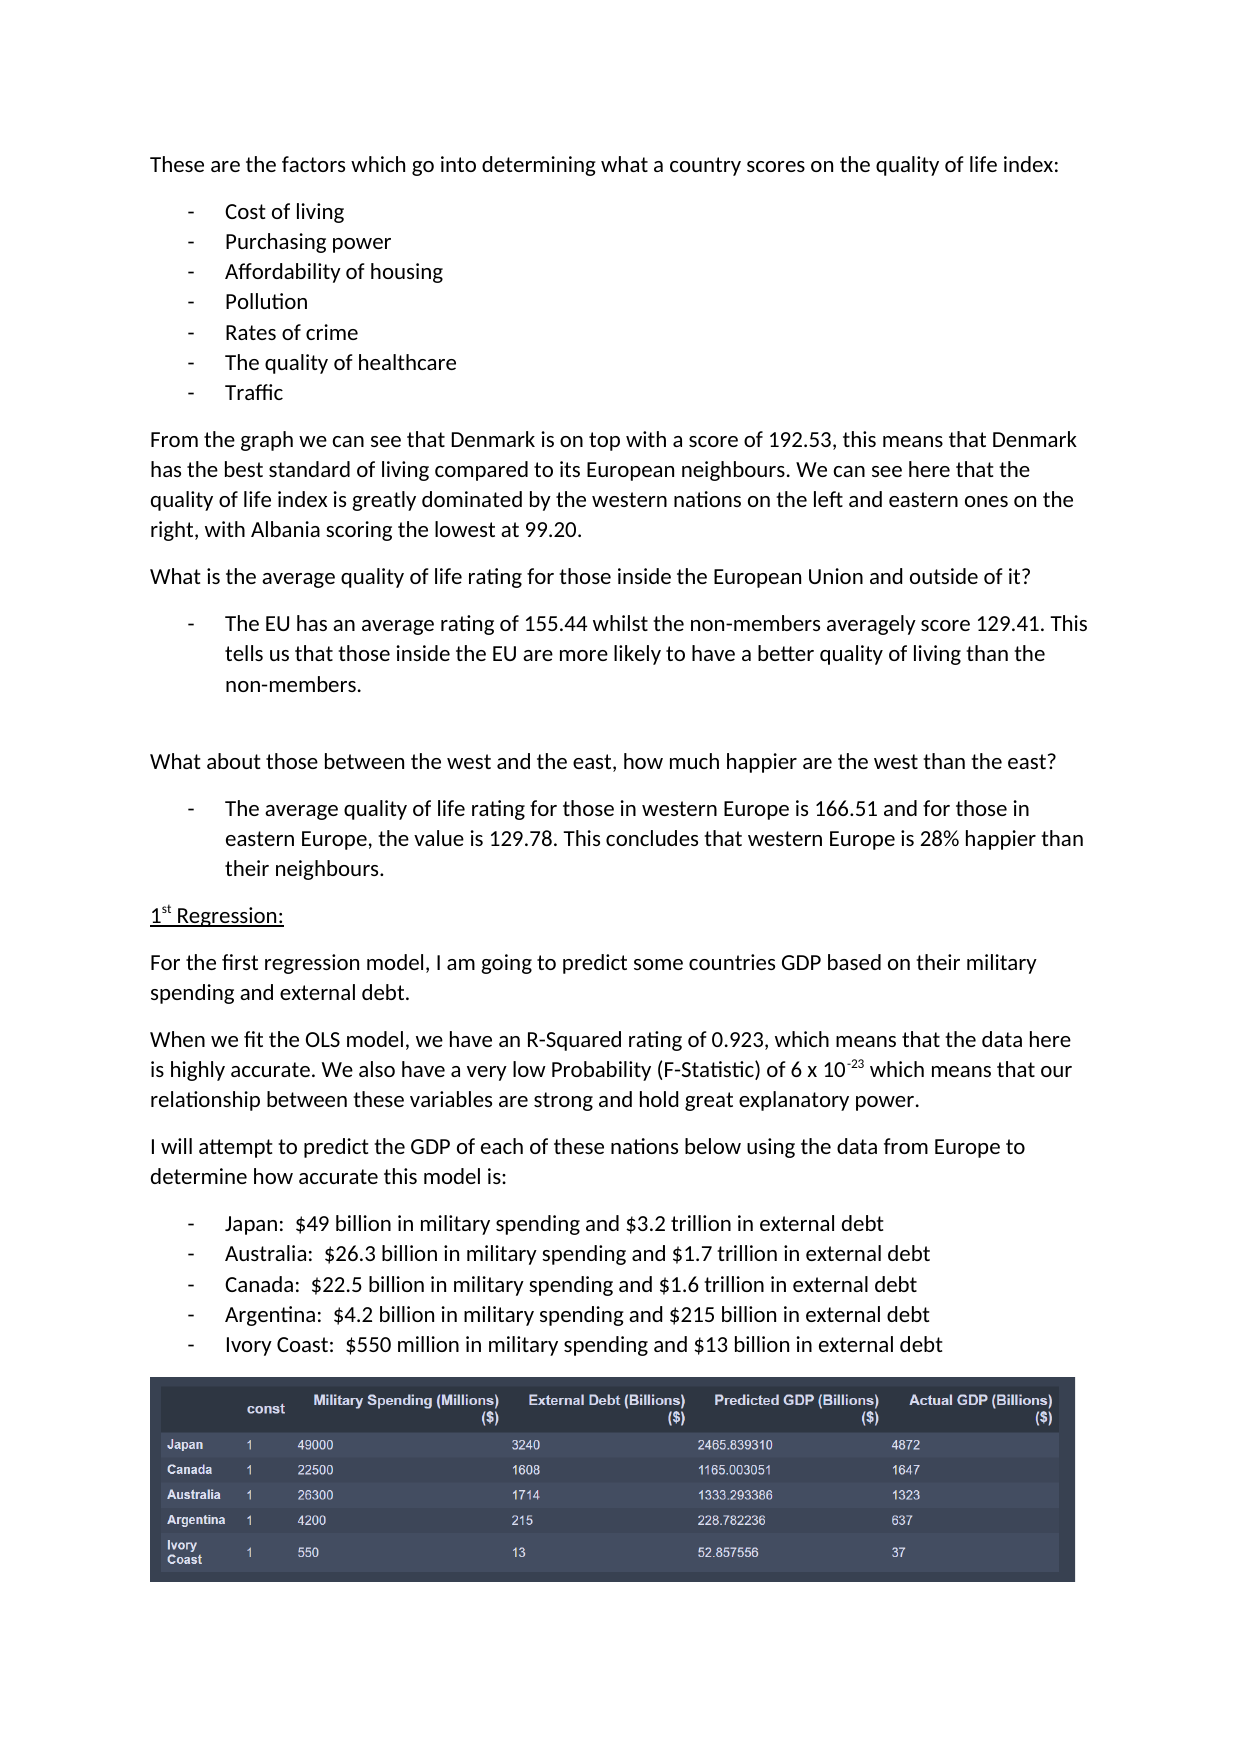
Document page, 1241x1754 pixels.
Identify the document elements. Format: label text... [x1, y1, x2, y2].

list The average quality of life rating for those in western Europe is 166.51 and for those in eastern Europe, the value is 129.78. This concludes that western Europe is 28% happier than their neighbours. [187, 794, 1090, 882]
text These are the factors which go into determining what a country scores on the quality of life index: [150, 150, 1090, 178]
list The EU has an average rating of 155.44 whilst the non-members averagely score 129.41. This tells us that those inside the EU are more likely to have a better quality of living than the non-members. [187, 609, 1090, 698]
text I will attempt to predict the GDP of each of these nations below using the data from Europe to determine how accurate this model is: [150, 1132, 1090, 1191]
picture [150, 1377, 1075, 1582]
list Purchasing power [187, 227, 1090, 255]
list The quality of healthcare [187, 348, 1090, 376]
list Rates of crime [187, 318, 1090, 346]
list Ivory Coast: $550 million in military spending and $13 billion in external debt [187, 1330, 1090, 1358]
list Canada: $22.5 billion in military spending and $1.6 trillion in external debt [187, 1270, 1090, 1298]
list Affordability of housing [187, 257, 1090, 285]
text When we fit the OLS model, we have an R-Squared rating of 0.923, which means that the data here is highly accurate. We also have a very low Probability (F-Statistic) of 6 x 10-23 which means that our relationship between these variables are strong and hold great explanatory power. [150, 1025, 1090, 1113]
list Cost of living [187, 197, 1090, 225]
list Pollution [187, 287, 1090, 316]
list Traffic [187, 378, 1090, 406]
text 1st Regression: [150, 901, 1090, 929]
text What about those between the west and the east, how much happier are the west than the east? [150, 717, 1090, 775]
list Japan: $49 billion in military spending and $3.2 trillion in external debt [187, 1209, 1090, 1237]
text From the graph we can see that Denmark is on top with a score of 192.53, this means that Denmark has the best standard of living compared to its European neighbours. We can see here that the quality of life index is greatly dominated by the western nations on the left and eastern ones on the right, with Albania scoring the lowest at 99.20. [150, 425, 1090, 544]
list Argentina: $4.2 billion in military spending and $215 billion in external debt [187, 1300, 1090, 1328]
text For the first regression model, I am going to predict some countries GDP based on their military spending and external debt. [150, 948, 1090, 1006]
list Australia: $26.3 billion in military spending and $1.7 trillion in external debt [187, 1239, 1090, 1268]
text What is the average quality of life rating for those inside the European Union and outside of it? [150, 562, 1090, 591]
